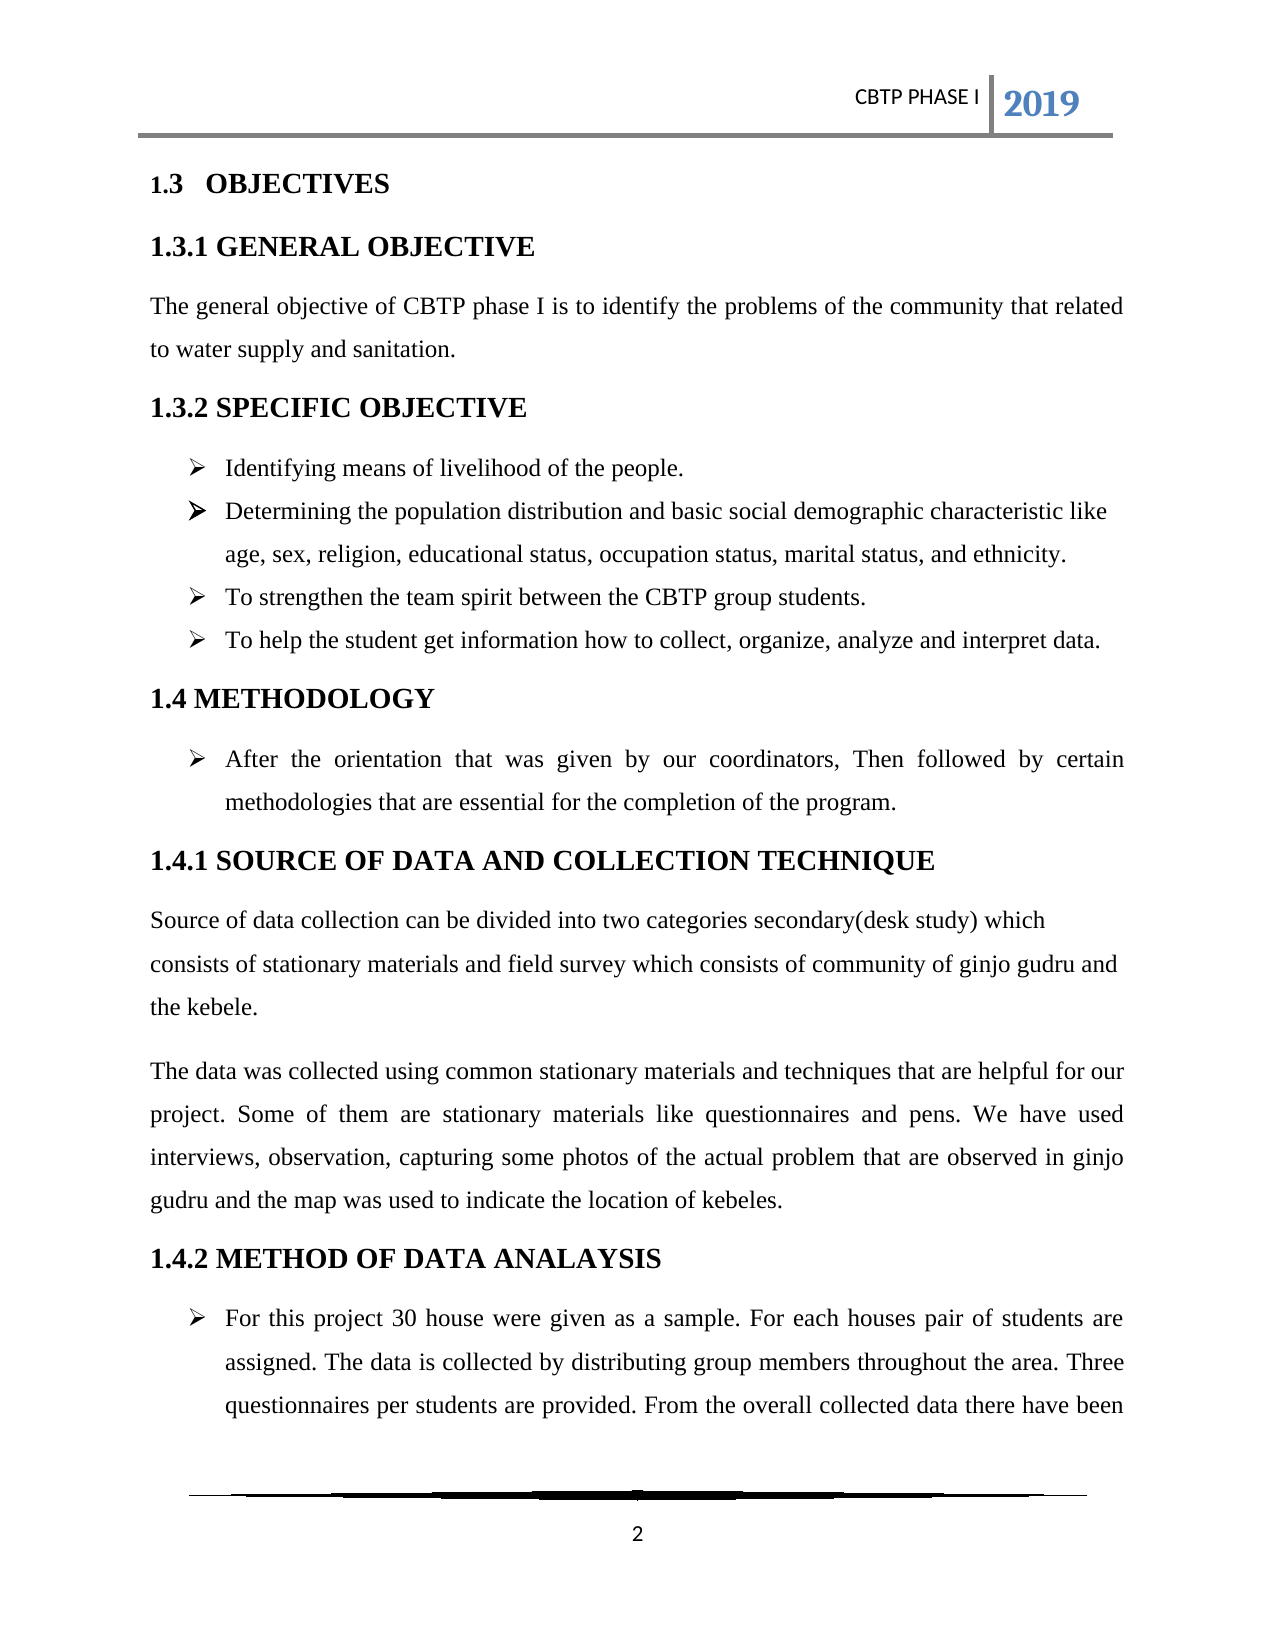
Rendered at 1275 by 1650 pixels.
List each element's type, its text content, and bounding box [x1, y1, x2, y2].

list Identifying means of livelihood of the people. [187, 453, 1125, 482]
subtitle 1.3 OBJECTIVES [150, 166, 1125, 199]
subtitle 1.4.1 SOURCE OF DATA AND COLLECTION TECHNIQUE [150, 843, 1125, 876]
subtitle 1.3.2 SPECIFIC OBJECTIVE [150, 390, 1125, 424]
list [187, 1303, 1125, 1418]
list After the orientation that was given by our coordinators, Then followed by certain methodologies that are essential for the completion of the program. [187, 744, 1125, 816]
list To strengthen the team spirit between the CBTP group students. [187, 582, 1125, 611]
text The general objective of CBTP phase I is to identify the problems of the community that related to water supply and sanitation. [150, 291, 1125, 363]
subtitle 1.3.1 GENERAL OBJECTIVE [150, 229, 1125, 262]
subtitle 1.4.2 METHOD OF DATA ANALAYSIS [150, 1241, 1125, 1274]
list To help the student get information how to collect, organize, analyze and interpret data. [187, 626, 1125, 654]
list Determining the population distribution and basic social demographic characteristic like age, sex, religion, educational status, occupation status, marital status, and ethnicity. [187, 496, 1125, 568]
text The data was collected using common stationary materials and techniques that are helpful for our project. Some of them are stationary materials like questionnaires and pens. We have used interviews, observation, capturing some photos of the actual problem that are observed in ginjo gudru and the map was used to indicate the location of kebeles. [150, 1056, 1125, 1214]
text Source of data collection can be divided into two categories secondary(desk study) which consists of stationary materials and field survey which consists of community of ginjo gudru and the kebele. [150, 906, 1125, 1021]
subtitle 1.4 METHODOLOGY [150, 681, 1125, 715]
